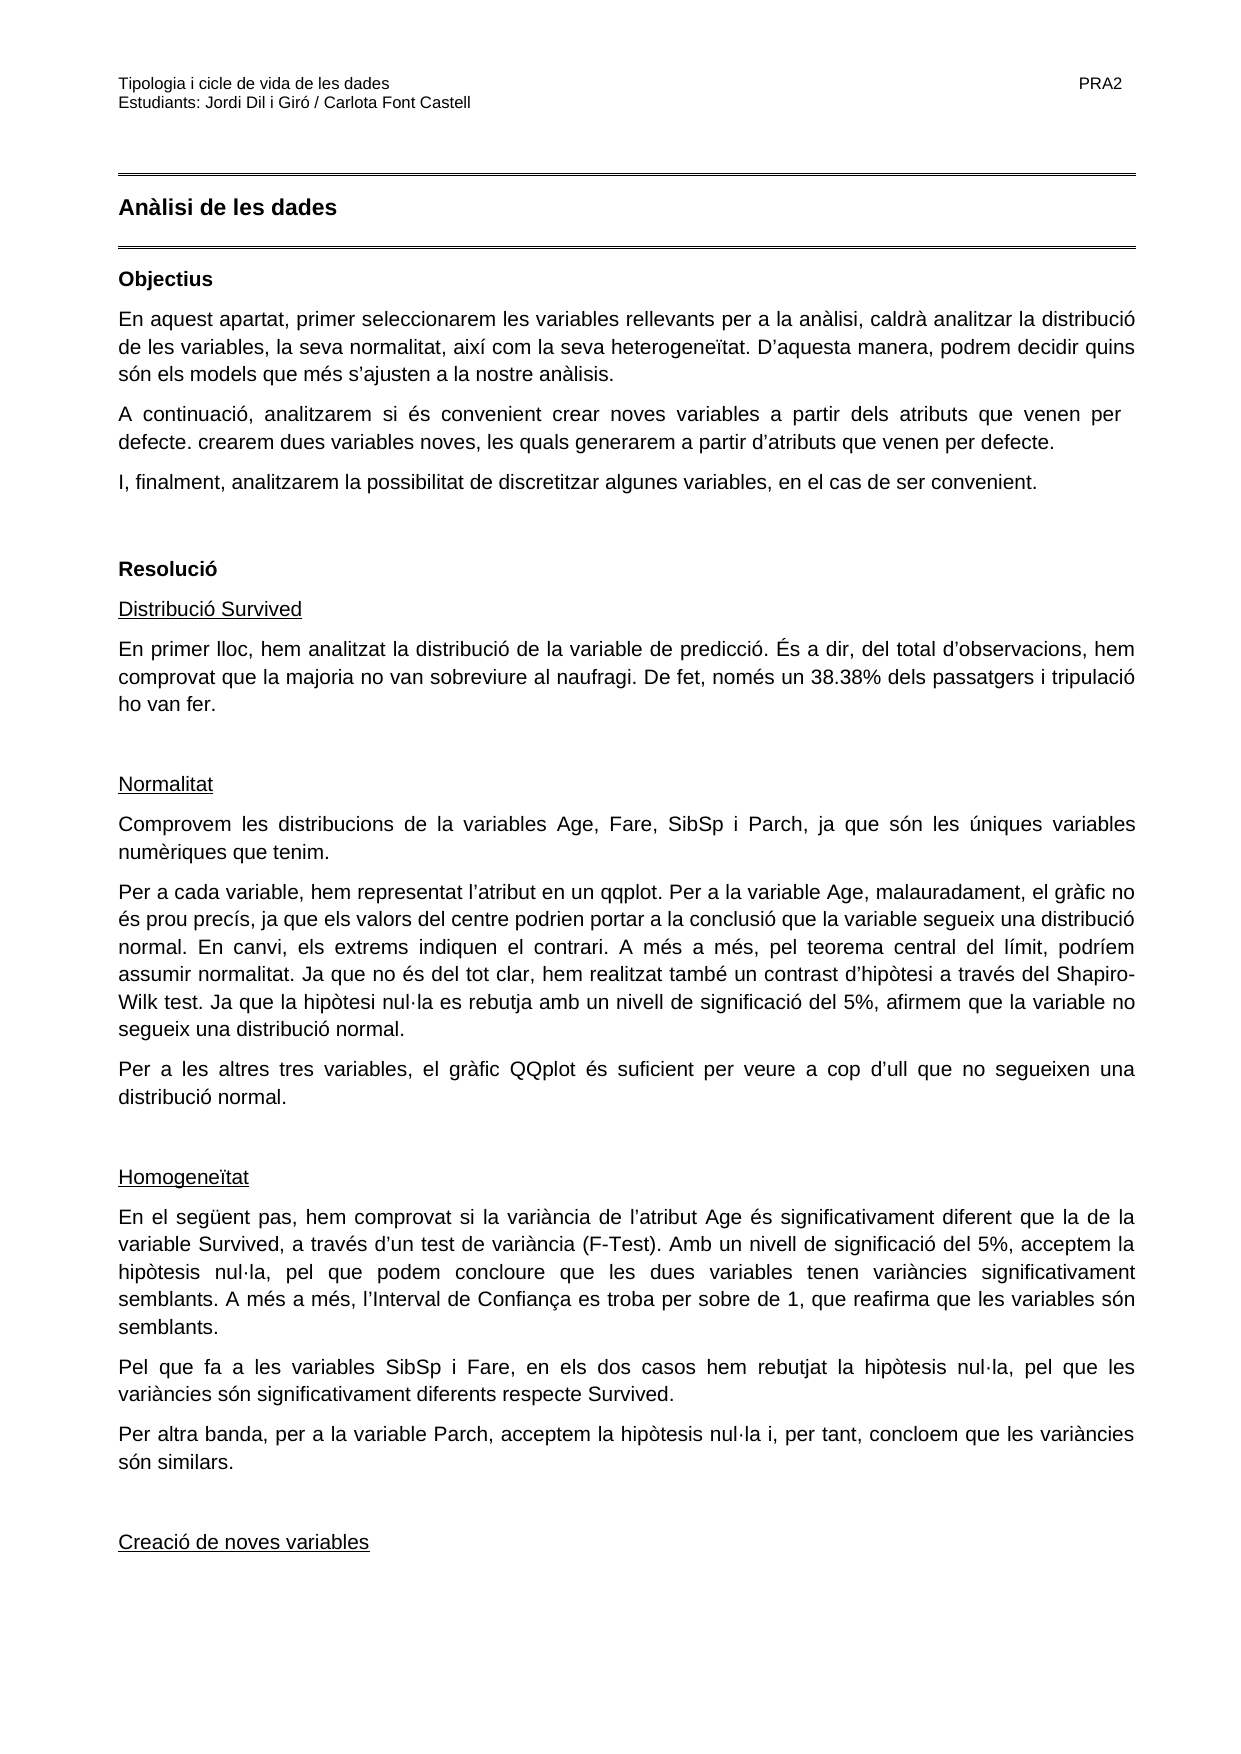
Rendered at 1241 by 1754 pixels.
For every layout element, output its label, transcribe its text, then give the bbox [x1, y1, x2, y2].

text En el següent pas, hem comprovat si la variància de l’atribut Age és significativament diferent que la de la variable Survived, a través d’un test de variància (F-Test). Amb un nivell de significació del 5%, acceptem la hipòtesis nul·la, pel que podem concloure que les dues variables tenen variàncies significativament semblants. A més a més, l’Interval de Confiança es troba per sobre de 1, que reafirma que les variables són semblants. [118, 1204, 1137, 1338]
text Anàlisi de les dades [118, 194, 1137, 221]
text Normalitat [118, 772, 1137, 796]
text Distribució Survived [118, 597, 1137, 621]
text En primer lloc, hem analitzat la distribució de la variable de predicció. És a dir, del total d’observacions, hem comprovat que la majoria no van sobreviure al naufragi. De fet, només un 38.38% dels passatgers i tripulació ho van fer. [118, 637, 1137, 716]
text Per altra banda, per a la variable Parch, acceptem la hipòtesis nul·la i, per tant, concloem que les variàncies són similars. [118, 1422, 1137, 1473]
text Per a les altres tres variables, el gràfic QQplot és suficient per veure a cop d’ull que no segueixen una distribució normal. [118, 1057, 1137, 1108]
text A continuació, analitzarem si és convenient crear noves variables a partir dels atributs que venen per defecte. crearem dues variables noves, les quals generarem a partir d’atributs que venen per defecte. [118, 402, 1122, 453]
text En aquest apartat, primer seleccionarem les variables rellevants per a la anàlisi, caldrà analitzar la distribució de les variables, la seva normalitat, així com la seva heterogeneïtat. D’aquesta manera, podrem decidir quins són els models que més s’ajusten a la nostre anàlisis. [118, 307, 1137, 386]
text I, finalment, analitzarem la possibilitat de discretitzar algunes variables, en el cas de ser convenient. [118, 469, 1122, 493]
text Pel que fa a les variables SibSp i Fare, en els dos casos hem rebutjat la hipòtesis nul·la, pel que les variàncies són significativament diferents respecte Survived. [118, 1354, 1137, 1406]
text Resolució [118, 557, 1137, 581]
text Comprovem les distribucions de la variables Age, Fare, SibSp i Parch, ja que són les úniques variables numèriques que tenim. [118, 812, 1137, 863]
text Per a cada variable, hem representat l’atribut en un qqplot. Per a la variable Age, malauradament, el gràfic no és prou precís, ja que els valors del centre podrien portar a la conclusió que la variable segueix una distribució normal. En canvi, els extrems indiquen el contrari. A més a més, pel teorema central del límit, podríem assumir normalitat. Ja que no és del tot clar, hem realitzat també un contrast d’hipòtesi a través del Shapiro-Wilk test. Ja que la hipòtesi nul·la es rebutja amb un nivell de significació del 5%, afirmem que la variable no segueix una distribució normal. [118, 879, 1137, 1041]
text Homogeneïtat [118, 1164, 1137, 1188]
text Creació de noves variables [118, 1529, 1122, 1553]
text Objectius [118, 267, 1137, 291]
